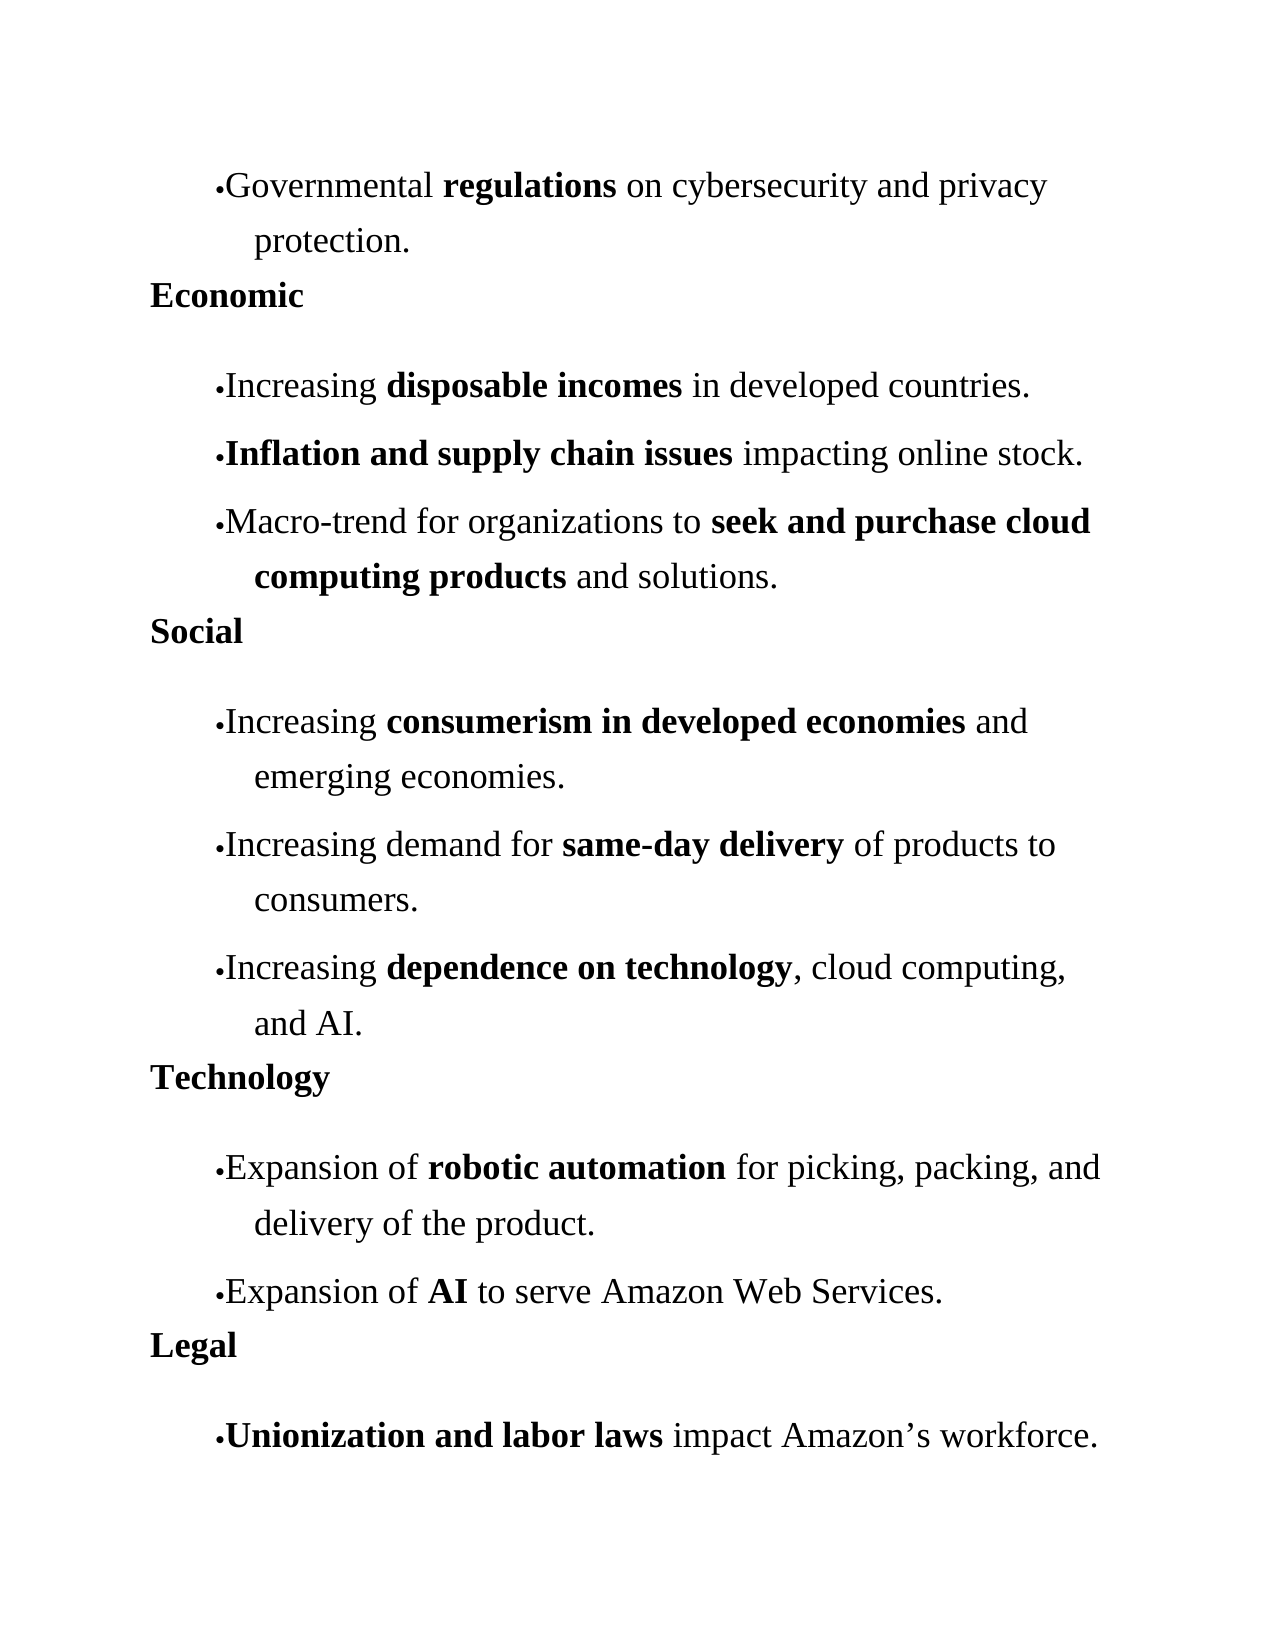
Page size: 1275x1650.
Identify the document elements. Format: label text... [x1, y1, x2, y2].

list Inflation and supply chain issues impacting online stock. [216, 418, 1125, 473]
text Social [150, 609, 1125, 651]
list Macro-trend for organizations to seek and purchase cloud computing products and solutions. [216, 486, 1125, 597]
list Expansion of AI to serve Amazon Web Services. [216, 1256, 1125, 1311]
list Increasing dependence on technology, cloud computing, and AI. [216, 932, 1125, 1043]
text Technology [150, 1056, 1125, 1098]
list Unionization and labor laws impact Amazon’s workforce. [216, 1400, 1125, 1455]
text Legal [150, 1323, 1125, 1365]
list Increasing consumerism in developed economies and emerging economies. [216, 686, 1125, 796]
list Increasing disposable incomes in developed countries. [216, 350, 1125, 405]
list Increasing demand for same-day delivery of products to consumers. [216, 809, 1125, 920]
text Economic [150, 273, 1125, 315]
list Governmental regulations on cybersecurity and privacy protection. [216, 150, 1125, 261]
list Expansion of robotic automation for picking, packing, and delivery of the product. [216, 1132, 1125, 1243]
